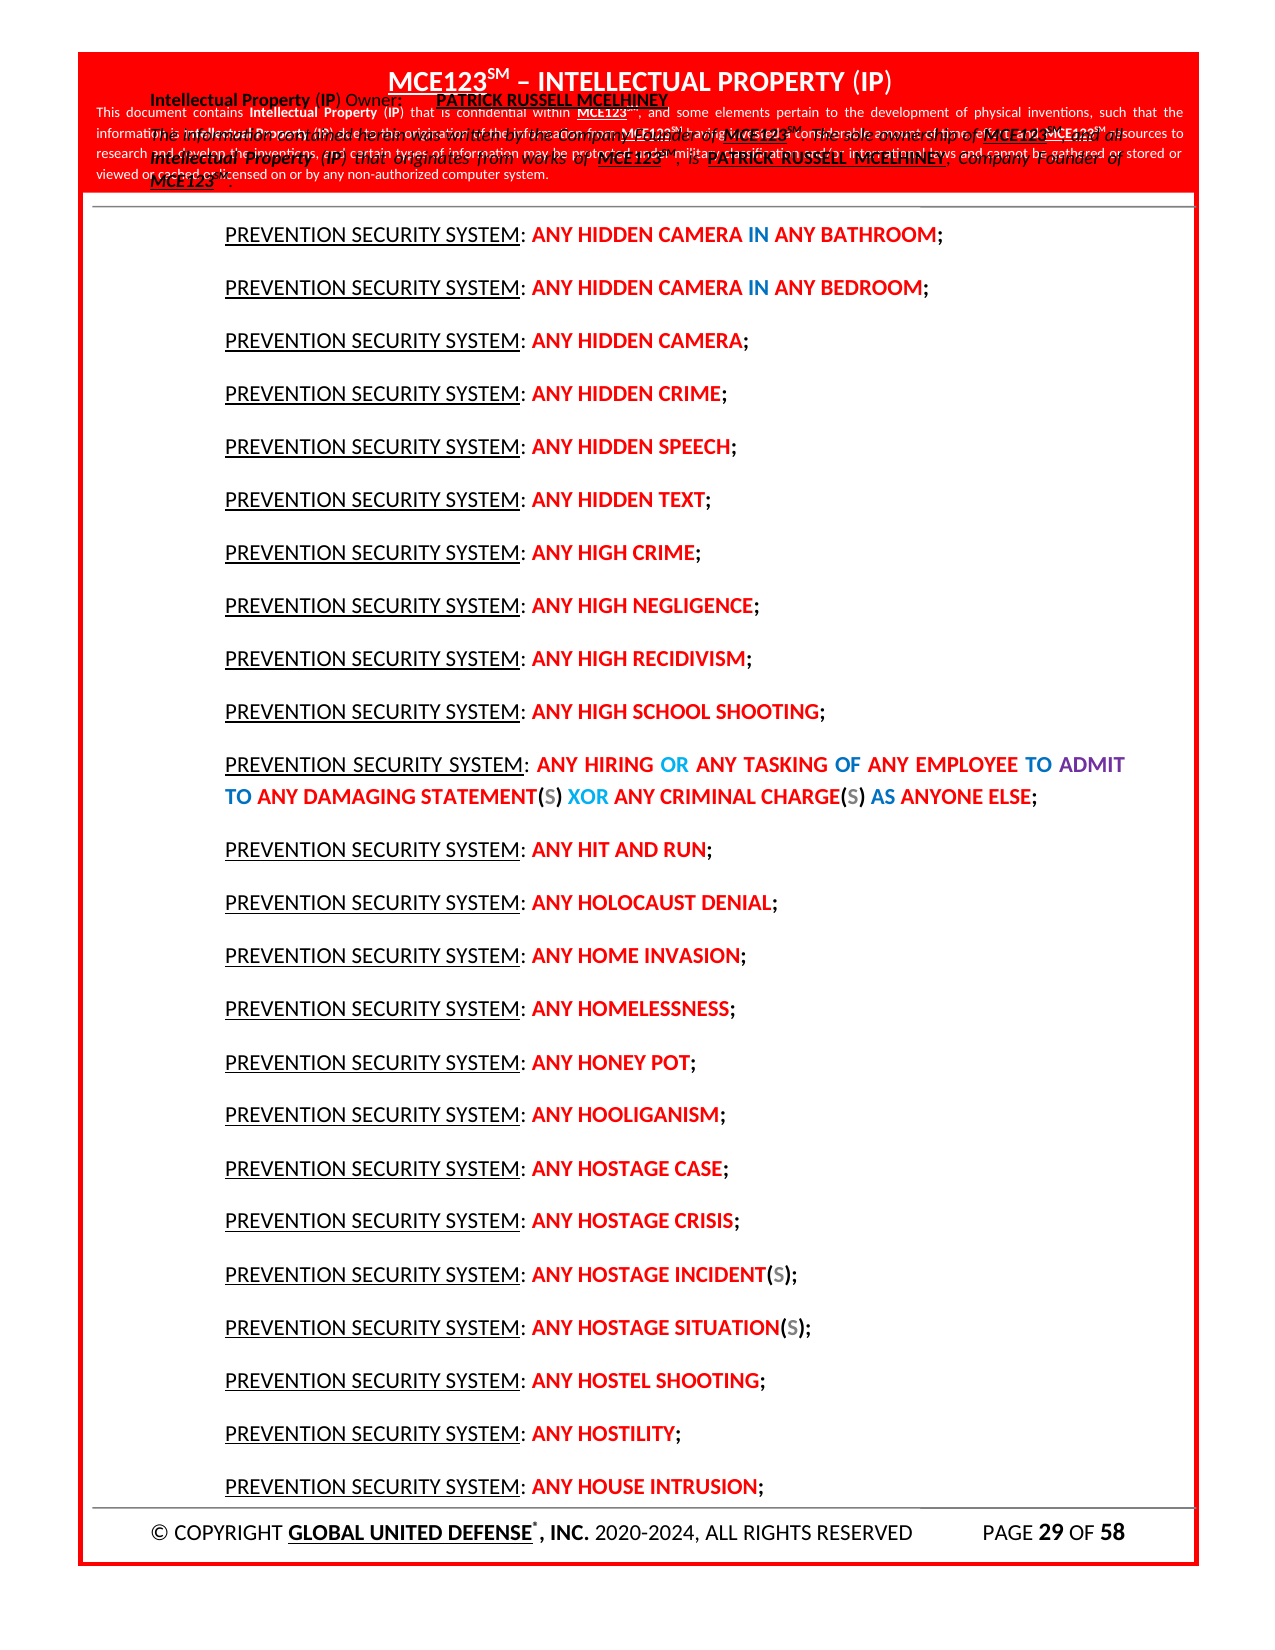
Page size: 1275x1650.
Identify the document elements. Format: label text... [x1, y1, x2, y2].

text PREVENTION SECURITY SYSTEM: ANY HIDDEN SPEECH; [225, 432, 1125, 460]
text PREVENTION SECURITY SYSTEM: ANY HOME INVASION; [225, 942, 1125, 969]
text PREVENTION SECURITY SYSTEM: ANY HOMELESSNESS; [225, 994, 1125, 1023]
text PREVENTION SECURITY SYSTEM: ANY HIDDEN CAMERA IN ANY BATHROOM; [225, 220, 1125, 248]
text PREVENTION SECURITY SYSTEM: ANY HOSTAGE CASE; [225, 1154, 1125, 1182]
text PREVENTION SECURITY SYSTEM: ANY HIGH NEGLIGENCE; [225, 591, 1125, 619]
text PREVENTION SECURITY SYSTEM: ANY HIGH RECIDIVISM; [225, 644, 1125, 672]
text PREVENTION SECURITY SYSTEM: ANY HIGH CRIME; [225, 538, 1125, 566]
text PREVENTION SECURITY SYSTEM: ANY HIDDEN CAMERA IN ANY BEDROOM; [225, 273, 1125, 301]
text PREVENTION SECURITY SYSTEM: ANY HOOLIGANISM; [225, 1101, 1125, 1129]
text PREVENTION SECURITY SYSTEM: ANY HIGH SCHOOL SHOOTING; [225, 697, 1125, 725]
text PREVENTION SECURITY SYSTEM: ANY HOSTAGE SITUATION(S); [225, 1313, 1125, 1341]
text PREVENTION SECURITY SYSTEM: ANY HIDDEN CAMERA; [225, 326, 1125, 354]
text PREVENTION SECURITY SYSTEM: ANY HIDDEN CRIME; [225, 379, 1125, 407]
text PREVENTION SECURITY SYSTEM: ANY HOSTILITY; [225, 1419, 1125, 1447]
text PREVENTION SECURITY SYSTEM: ANY HOUSE INTRUSION; [225, 1472, 1125, 1500]
text PREVENTION SECURITY SYSTEM: ANY HOSTEL SHOOTING; [225, 1366, 1125, 1394]
text PREVENTION SECURITY SYSTEM: ANY HIDDEN TEXT; [225, 485, 1125, 513]
text PREVENTION SECURITY SYSTEM: ANY HOSTAGE INCIDENT(S); [225, 1260, 1125, 1288]
text PREVENTION SECURITY SYSTEM: ANY HIT AND RUN; [225, 836, 1125, 863]
text PREVENTION SECURITY SYSTEM: ANY HIRING OR ANY TASKING OF ANY EMPLOYEE TO ADMIT TO ANY DAMAGING STATEMENT(S) XOR ANY CRIMINAL CHARGE(S) AS ANYONE ELSE; [225, 750, 1125, 811]
text PREVENTION SECURITY SYSTEM: ANY HOSTAGE CRISIS; [225, 1207, 1125, 1235]
text PREVENTION SECURITY SYSTEM: ANY HOLOCAUST DENIAL; [225, 888, 1125, 917]
text PREVENTION SECURITY SYSTEM: ANY HONEY POT; [225, 1048, 1125, 1076]
